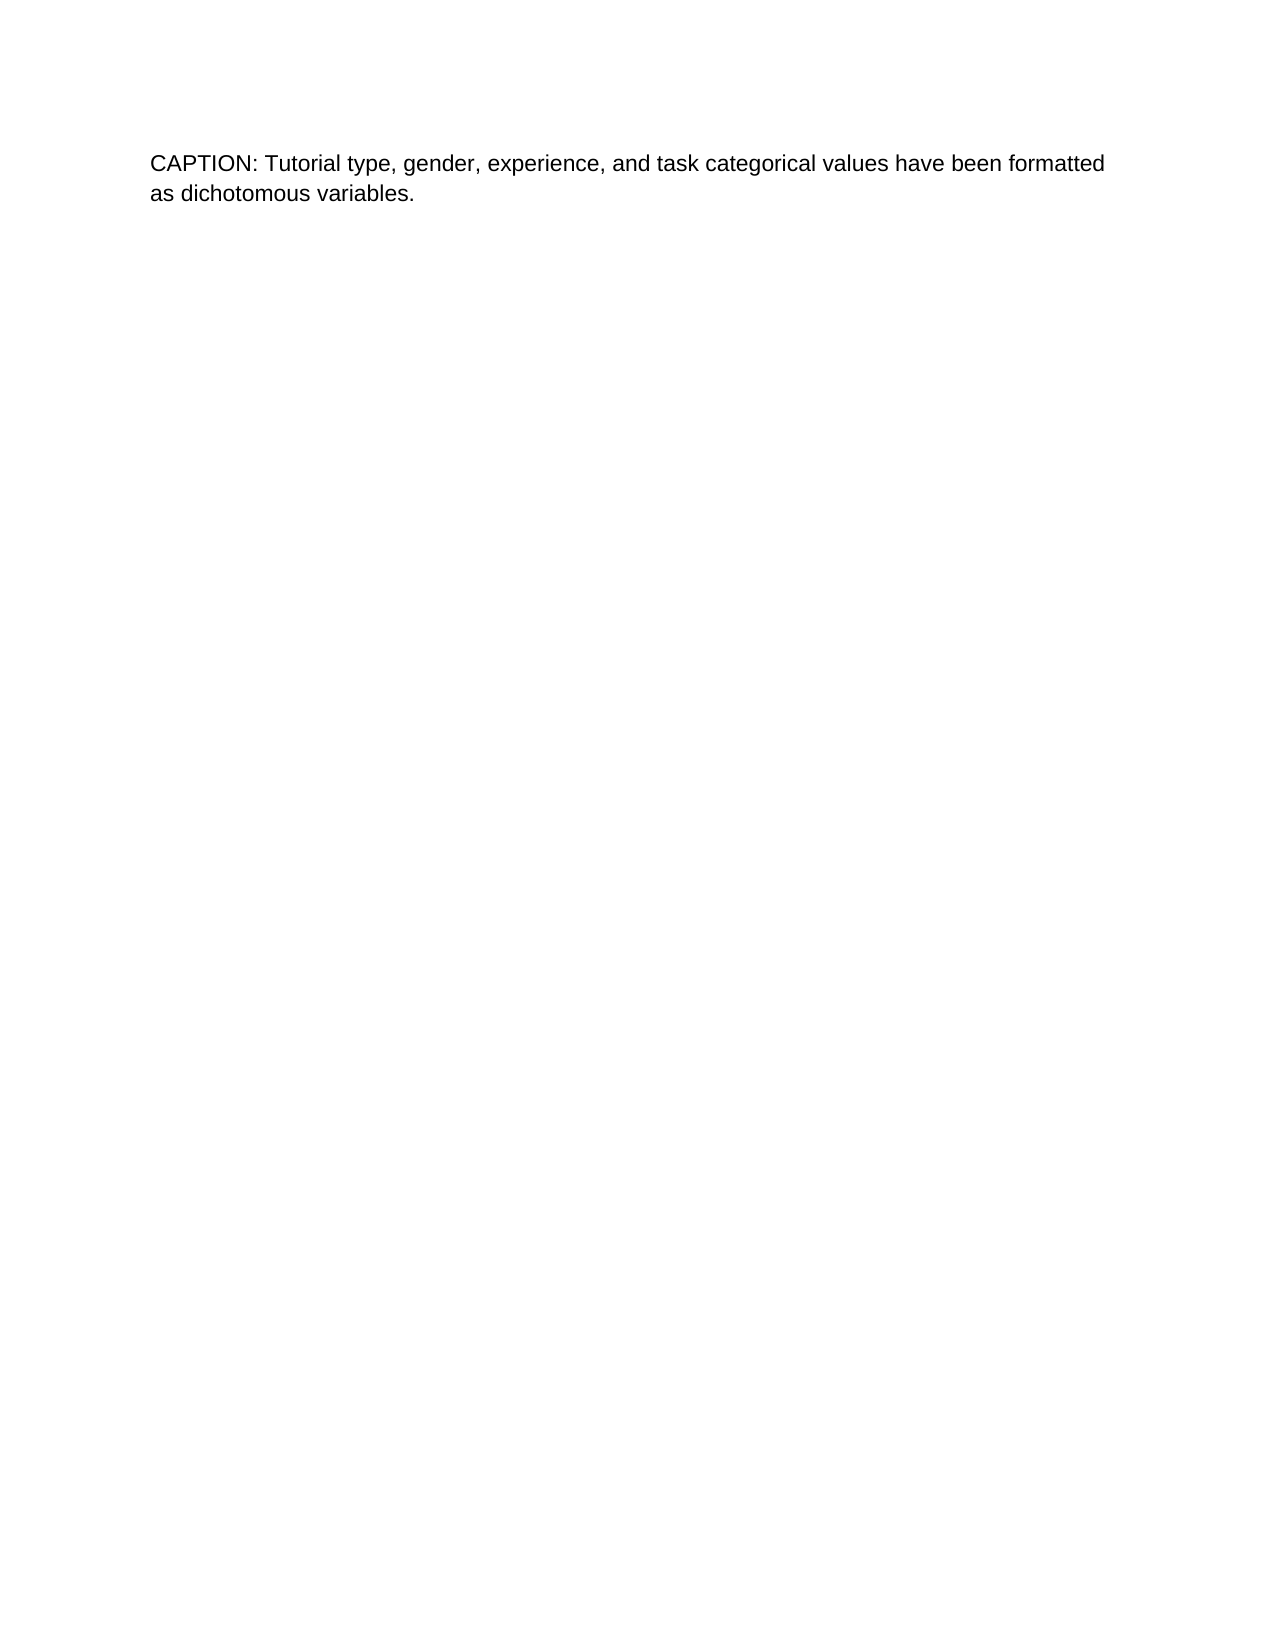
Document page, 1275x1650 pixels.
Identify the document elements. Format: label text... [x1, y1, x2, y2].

text CAPTION: Tutorial type, gender, experience, and task categorical values have been formatted as dichotomous variables. [150, 150, 1125, 207]
